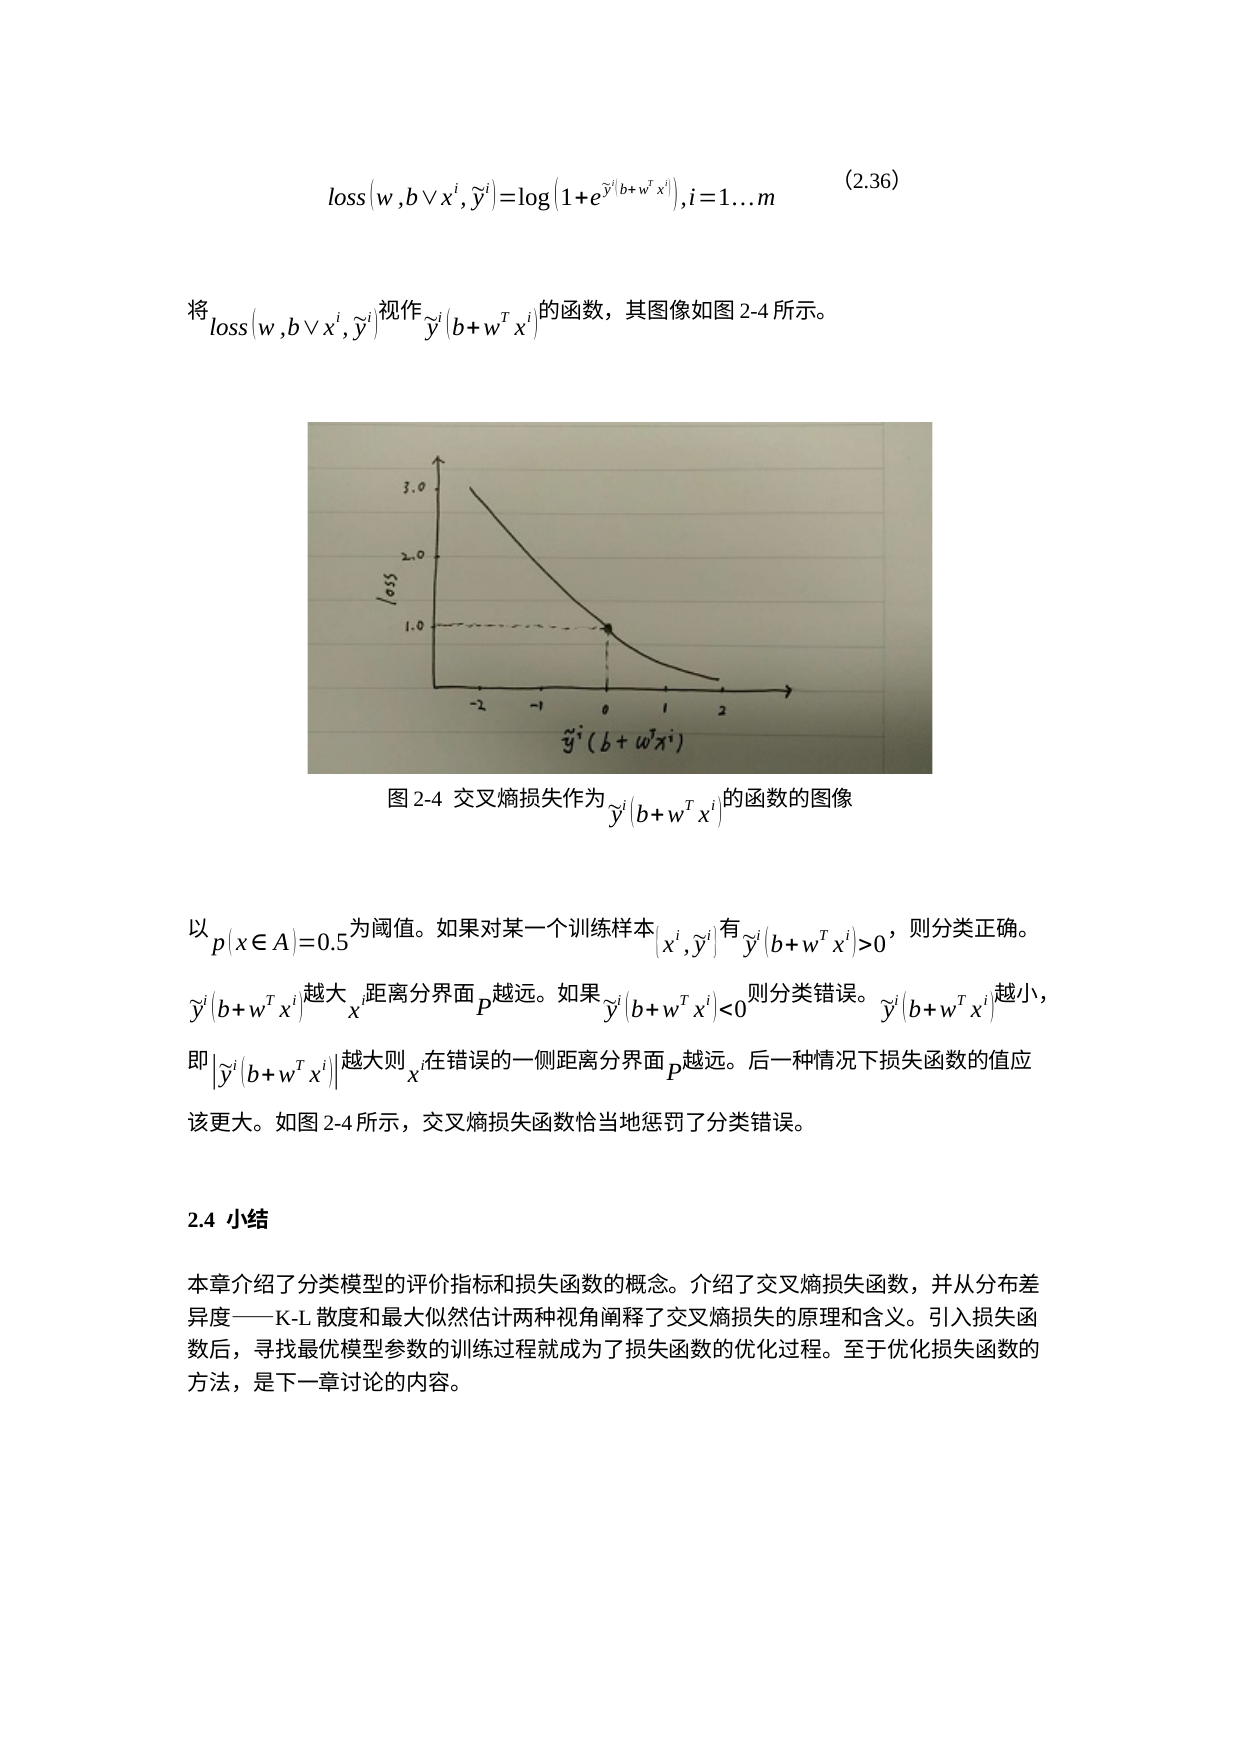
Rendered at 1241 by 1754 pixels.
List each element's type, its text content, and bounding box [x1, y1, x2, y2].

text 以为阈值。如果对某一个训练样本有，则分类正确。越大距离分界面越远。如果则分类错误。越小，即越大则在错误的一侧距离分界面越远。后一种情况下损失函数的值应该更大。如图2-4所示，交叉熵损失函数恰当地惩罚了分类错误。 [187, 909, 1053, 1137]
picture [307, 422, 933, 774]
text 2.4 小结 [187, 1202, 1053, 1234]
text （2.36） [187, 162, 1053, 227]
text 图2-4 交叉熵损失作为的函数的图像 [187, 779, 1053, 844]
text 将视作的函数，其图像如图2-4所示。 [187, 292, 1053, 357]
text 本章介绍了分类模型的评价指标和损失函数的概念。介绍了交叉熵损失函数，并从分布差异度——K-L散度和最大似然估计两种视角阐释了交叉熵损失的原理和含义。引入损失函数后，寻找最优模型参数的训练过程就成为了损失函数的优化过程。至于优化损失函数的方法，是下一章讨论的内容。 [187, 1267, 1053, 1397]
